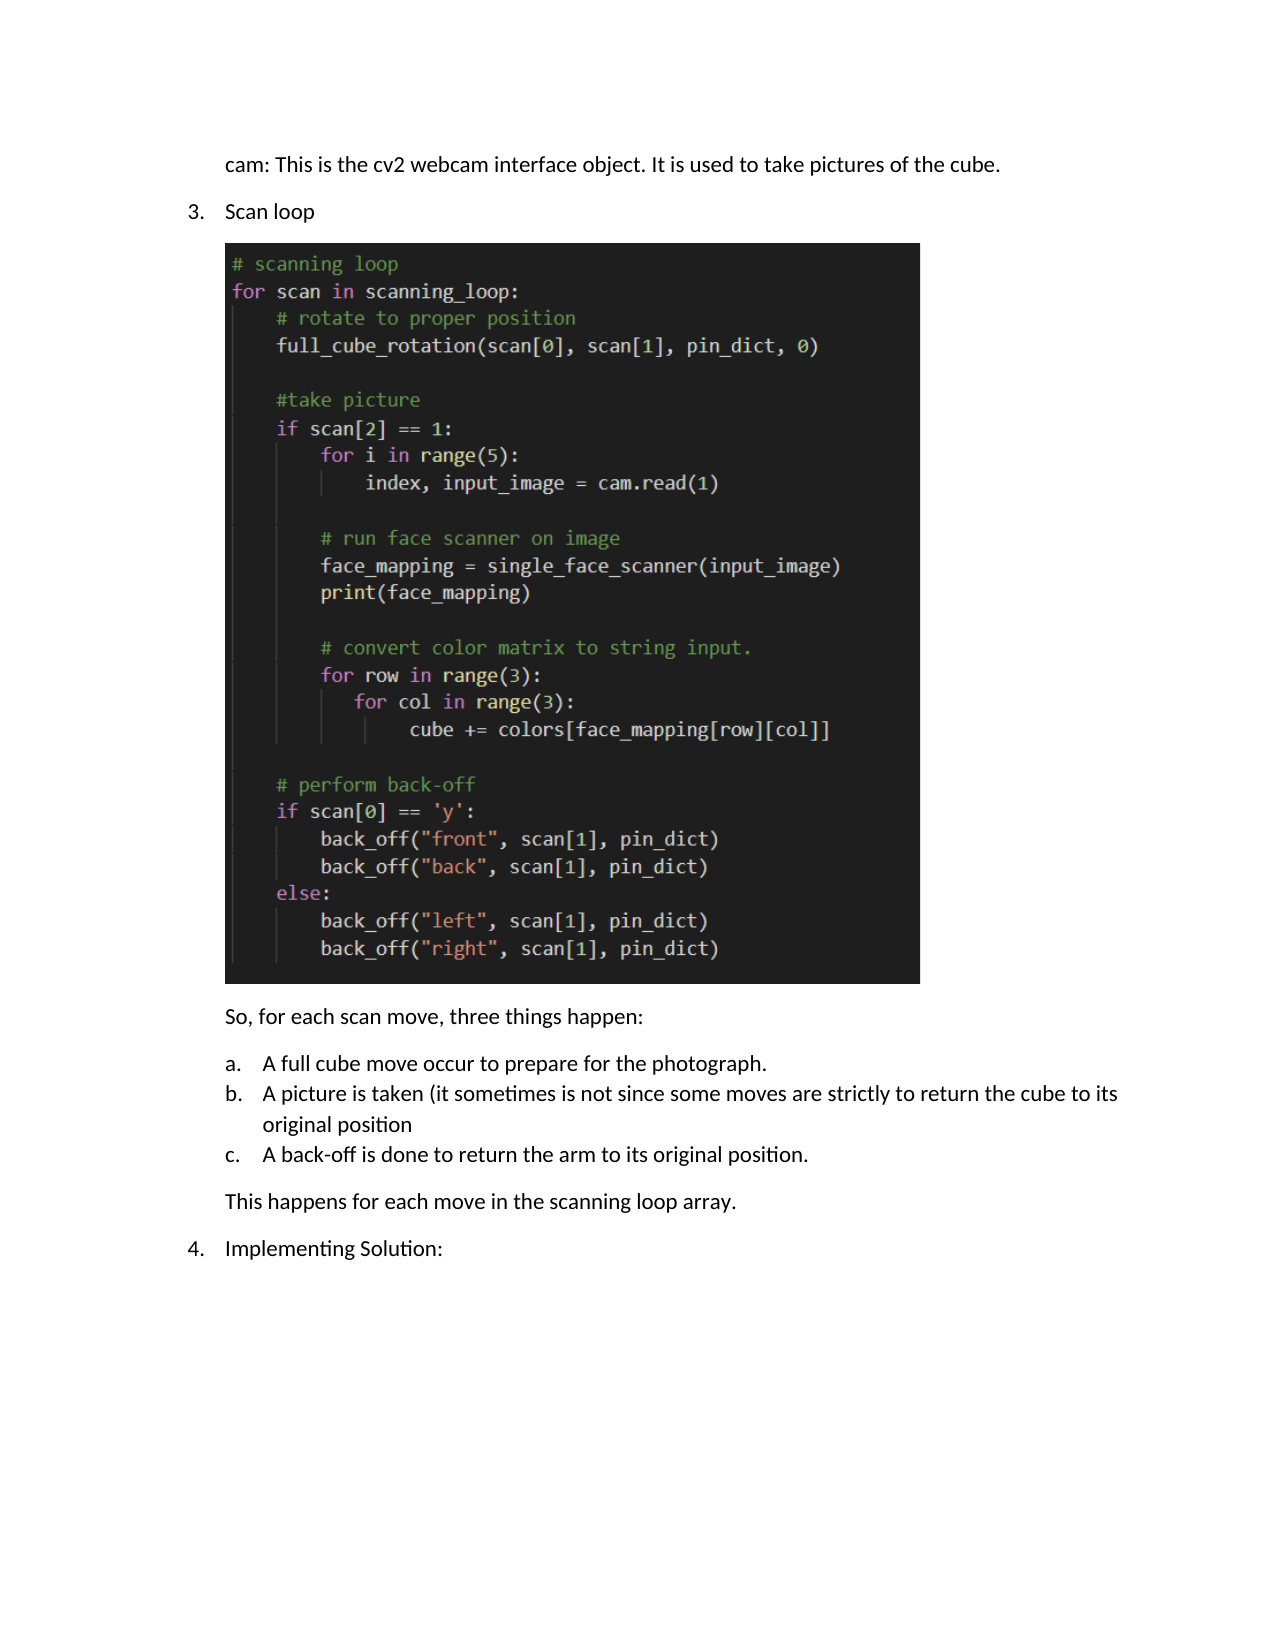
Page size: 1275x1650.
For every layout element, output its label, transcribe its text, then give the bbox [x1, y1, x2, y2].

list A picture is taken (it sometimes is not since some moves are strictly to return the cube to its original position [225, 1079, 1125, 1138]
picture [225, 243, 921, 984]
list A full cube move occur to prepare for the photograph. [225, 1049, 1125, 1077]
list A back-off is done to return the arm to its original position. [225, 1140, 1125, 1168]
list Implementing Solution: [187, 1234, 1125, 1262]
text This happens for each move in the scanning loop array. [225, 1187, 1125, 1215]
text cam: This is the cv2 webcam interface object. It is used to take pictures of the cube. [225, 150, 1125, 178]
list Scan loop [187, 197, 1125, 225]
text So, for each scan move, three things happen: [225, 1002, 1125, 1031]
